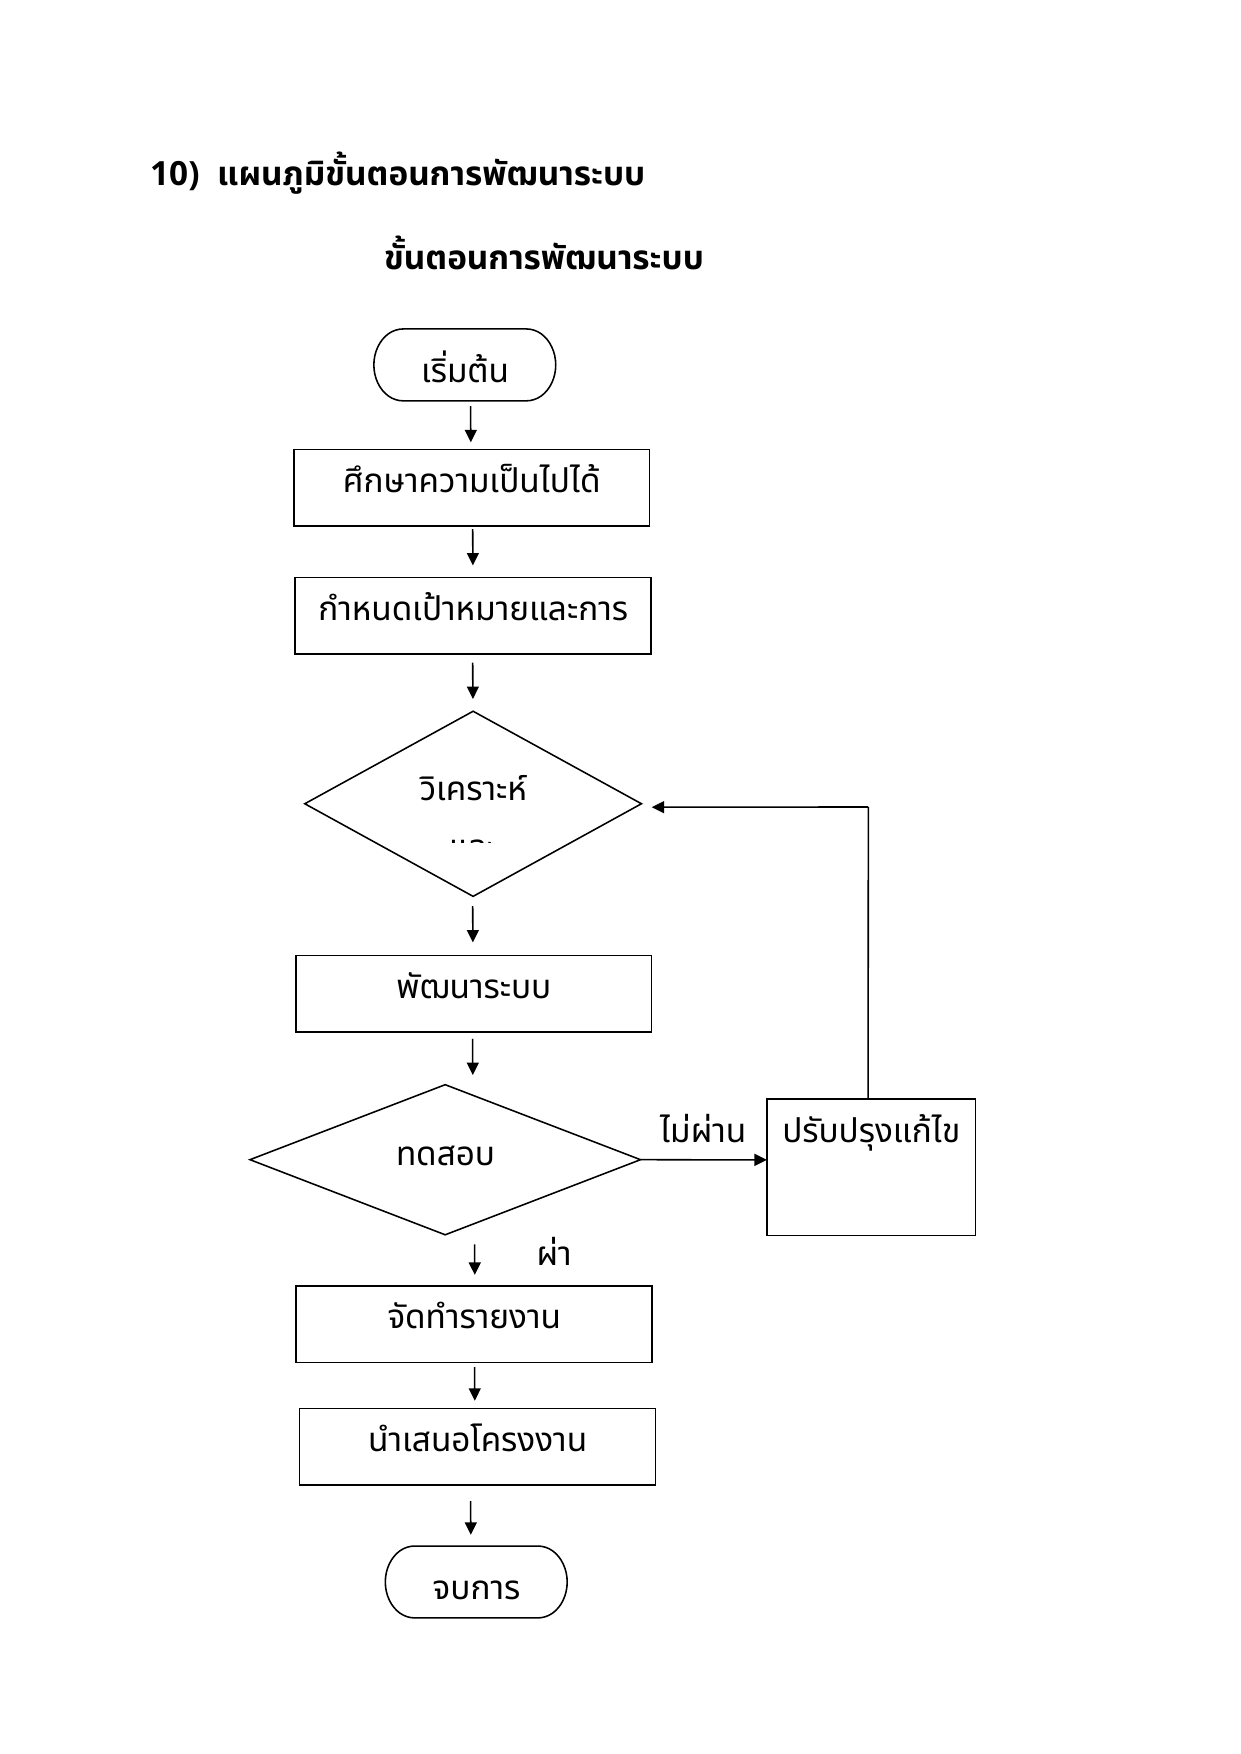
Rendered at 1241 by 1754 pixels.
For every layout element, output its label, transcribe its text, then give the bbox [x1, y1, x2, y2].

text ขั้นตอนการพัฒนาระบบ [150, 234, 1090, 284]
text 10) แผนภูมิขั้นตอนการพัฒนาระบบ [150, 150, 1090, 201]
